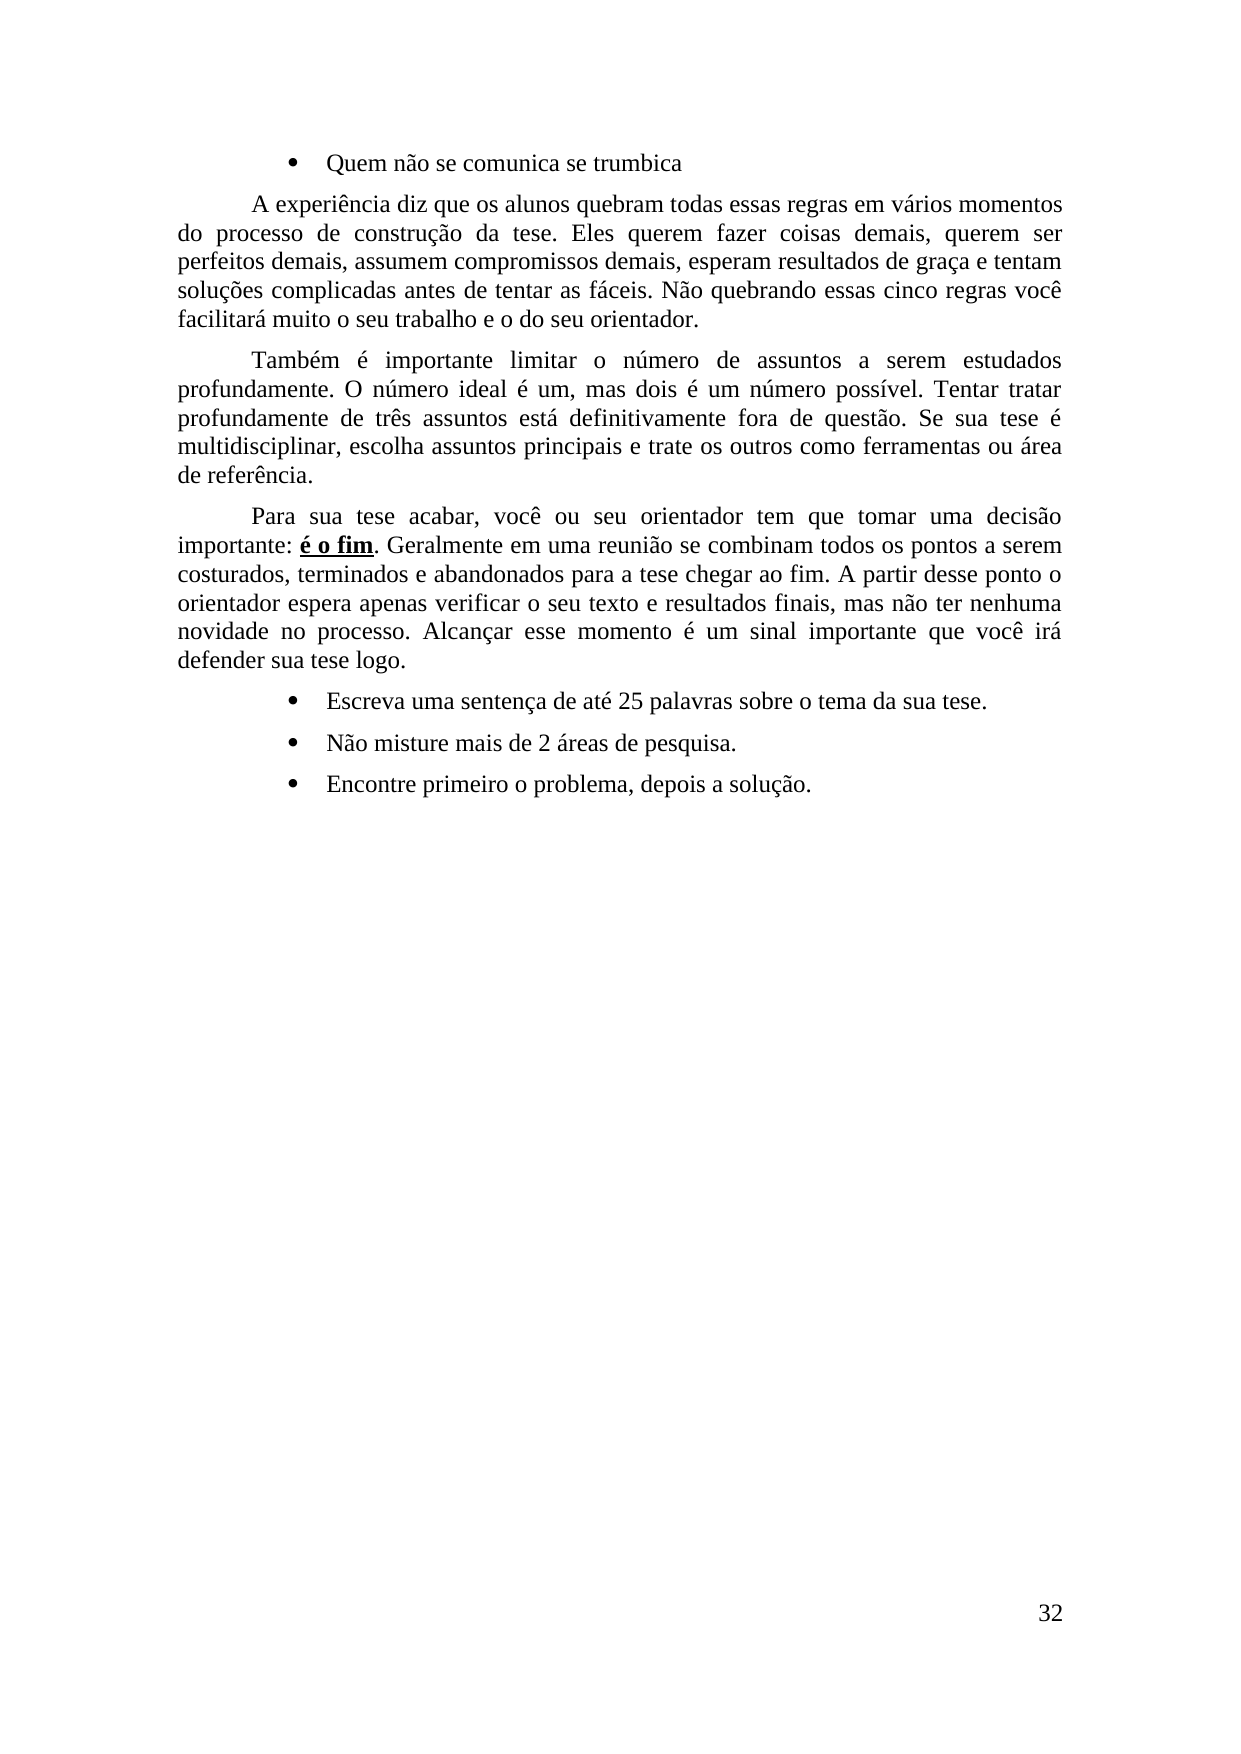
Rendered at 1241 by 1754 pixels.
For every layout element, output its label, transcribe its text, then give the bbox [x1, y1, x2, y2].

text Para sua tese acabar, você ou seu orientador tem que tomar uma decisão importante: é o fim. Geralmente em uma reunião se combinam todos os pontos a serem costurados, terminados e abandonados para a tese chegar ao fim. A partir desse ponto o orientador espera apenas verificar o seu texto e resultados finais, mas não ter nenhuma novidade no processo. Alcançar esse momento é um sinal importante que você irá defender sua tese logo. [177, 501, 1063, 674]
list Encontre primeiro o problema, depois a solução. [288, 769, 1063, 798]
list Escreva uma sentença de até 25 palavras sobre o tema da sua tese. [288, 686, 1063, 715]
text A experiência diz que os alunos quebram todas essas regras em vários momentos do processo de construção da tese. Eles querem fazer coisas demais, querem ser perfeitos demais, assumem compromissos demais, esperam resultados de graça e tentam soluções complicadas antes de tentar as fáceis. Não quebrando essas cinco regras você facilitará muito o seu trabalho e o do seu orientador. [177, 189, 1063, 333]
list Quem não se comunica se trumbica [288, 148, 1063, 176]
text Também é importante limitar o número de assuntos a serem estudados profundamente. O número ideal é um, mas dois é um número possível. Tentar tratar profundamente de três assuntos está definitivamente fora de questão. Se sua tese é multidisciplinar, escolha assuntos principais e trate os outros como ferramentas ou área de referência. [177, 345, 1063, 489]
list Não misture mais de 2 áreas de pesquisa. [288, 728, 1063, 756]
